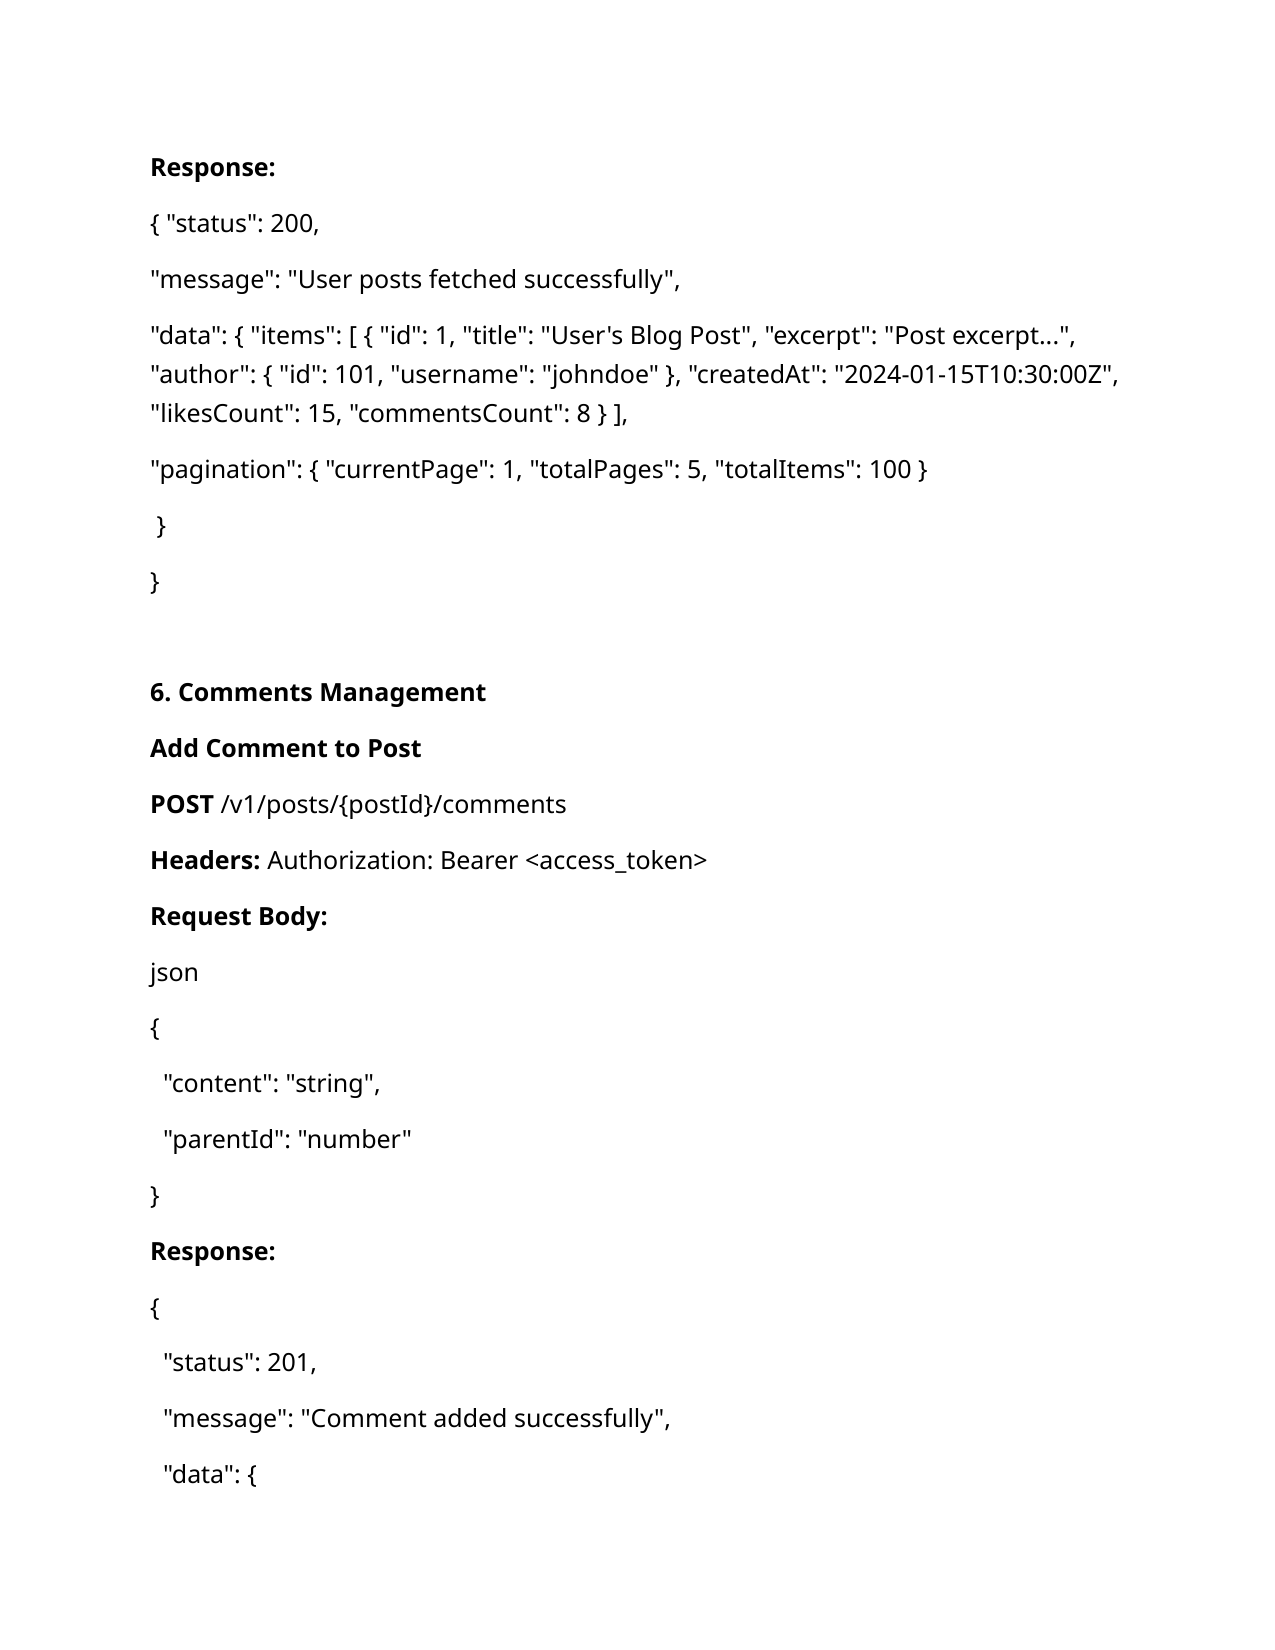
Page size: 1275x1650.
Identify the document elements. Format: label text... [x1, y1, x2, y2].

text { "status": 200, [150, 206, 1125, 240]
text "pagination": { "currentPage": 1, "totalPages": 5, "totalItems": 100 } [150, 452, 1125, 486]
text "content": "string", [150, 1066, 1125, 1100]
text { [150, 1289, 1125, 1323]
text Response: [150, 150, 1125, 184]
text "message": "Comment added successfully", [150, 1401, 1125, 1435]
text Headers: Authorization: Bearer <access_token> [150, 842, 1125, 877]
text "data": { [150, 1457, 1125, 1491]
text "status": 201, [150, 1345, 1125, 1379]
text json [150, 954, 1125, 988]
text Response: [150, 1233, 1125, 1267]
text } [150, 563, 1125, 597]
text Add Comment to Post [150, 731, 1125, 765]
text 6. Comments Management [150, 675, 1125, 709]
text } [150, 1177, 1125, 1212]
text "parentId": "number" [150, 1122, 1125, 1156]
text POST /v1/posts/{postId}/comments [150, 787, 1125, 821]
text { [150, 1010, 1125, 1044]
text } [150, 507, 1125, 542]
text "message": "User posts fetched successfully", [150, 262, 1125, 296]
text "data": { "items": [ { "id": 1, "title": "User's Blog Post", "excerpt": "Post excerpt...", "author": { "id": 101, "username": "johndoe" }, "createdAt": "2024-01-15T10:30:00Z", "likesCount": 15, "commentsCount": 8 } ], [150, 317, 1125, 430]
text Request Body: [150, 898, 1125, 932]
